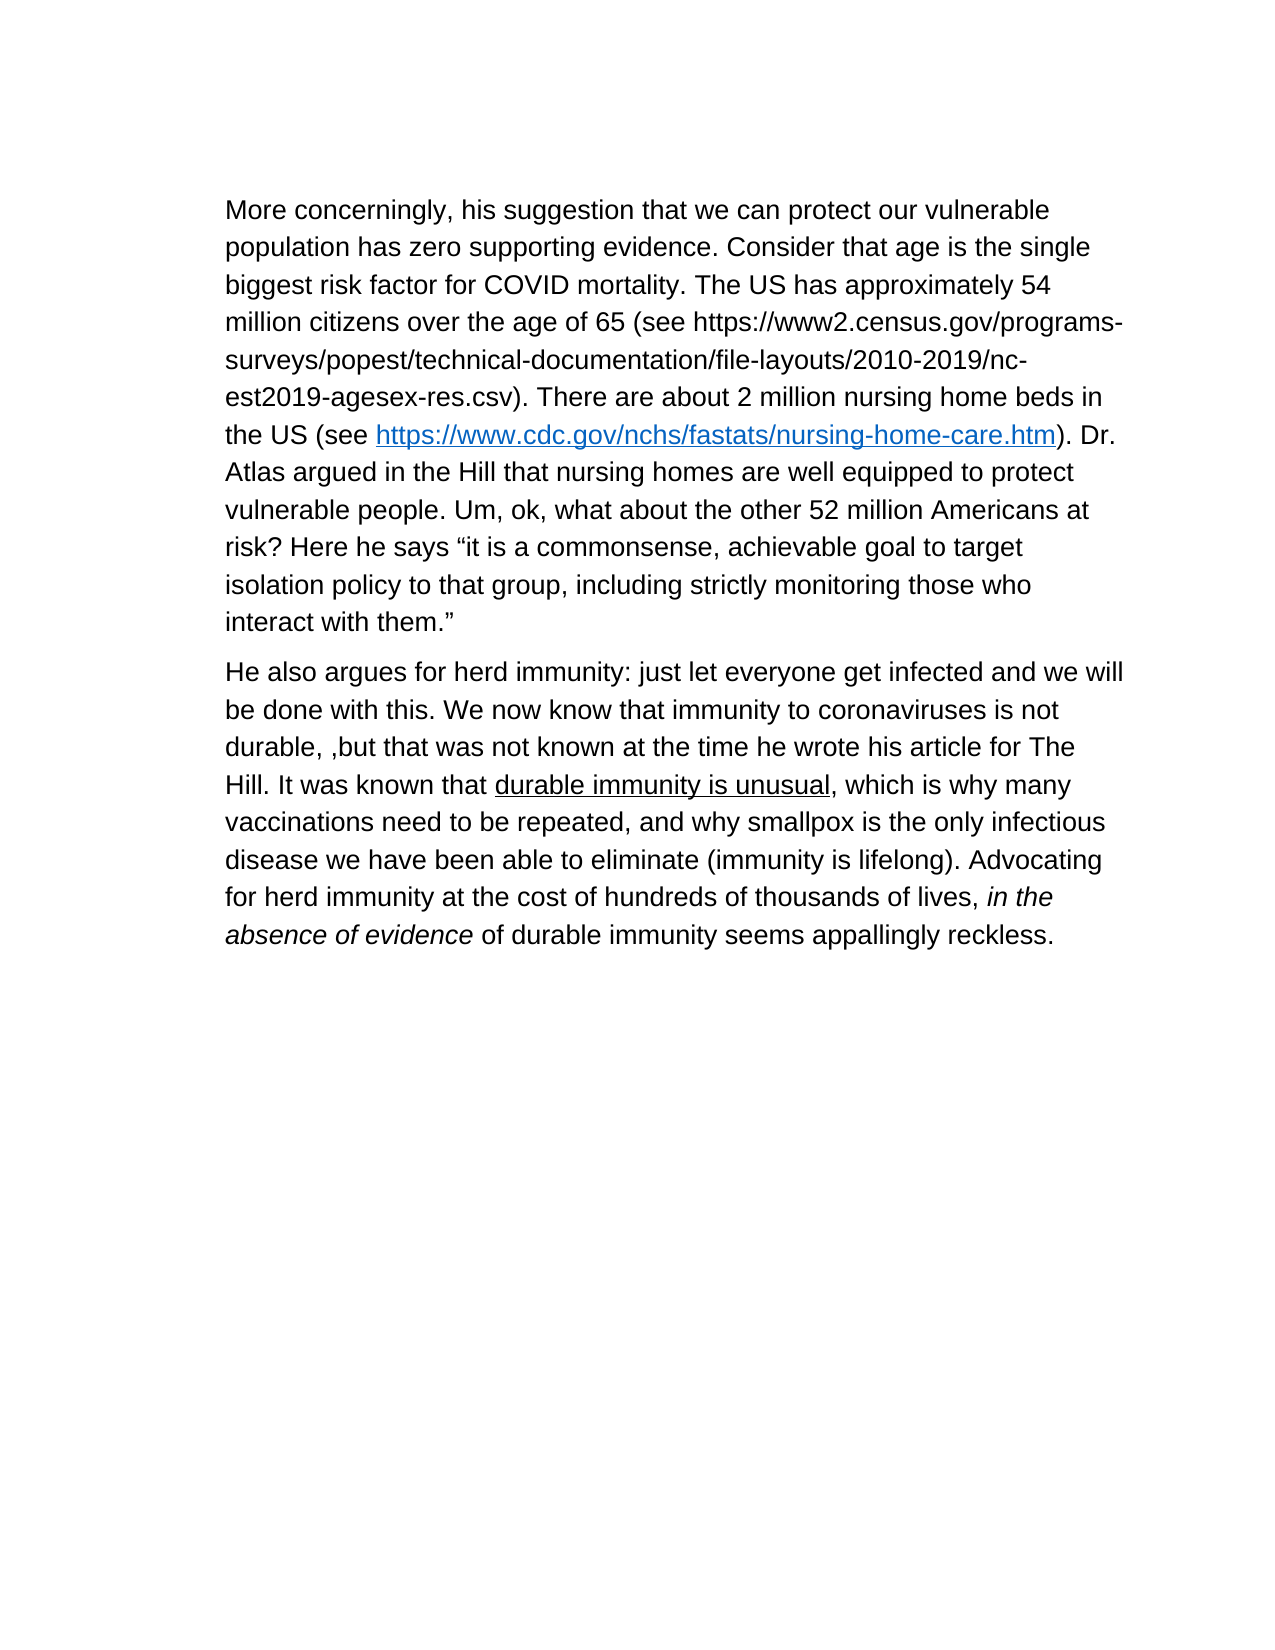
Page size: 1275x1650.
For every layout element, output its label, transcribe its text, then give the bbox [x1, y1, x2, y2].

text More concerningly, his suggestion that we can protect our vulnerable population has zero supporting evidence. Consider that age is the single biggest risk factor for COVID mortality. The US has approximately 54 million citizens over the age of 65 (see https://www2.census.gov/programs-surveys/popest/technical-documentation/file-layouts/2010-2019/nc-est2019-agesex-res.csv). There are about 2 million nursing home beds in the US (see https://www.cdc.gov/nchs/fastats/nursing-home-care.htm). Dr. Atlas argued in the Hill that nursing homes are well equipped to protect vulnerable people. Um, ok, what about the other 52 million Americans at risk? Here he says “it is a commonsense, achievable goal to target isolation policy to that group, including strictly monitoring those who interact with them.” [225, 150, 1125, 637]
text He also argues for herd immunity: just let everyone get infected and we will be done with this. We now know that immunity to coronaviruses is not durable, ,but that was not known at the time he wrote his article for The Hill. It was known that durable immunity is unusual, which is why many vaccinations need to be repeated, and why smallpox is the only infectious disease we have been able to eliminate (immunity is lifelong). Advocating for herd immunity at the cost of hundreds of thousands of lives, in the absence of evidence of durable immunity seems appallingly reckless. [225, 650, 1125, 950]
